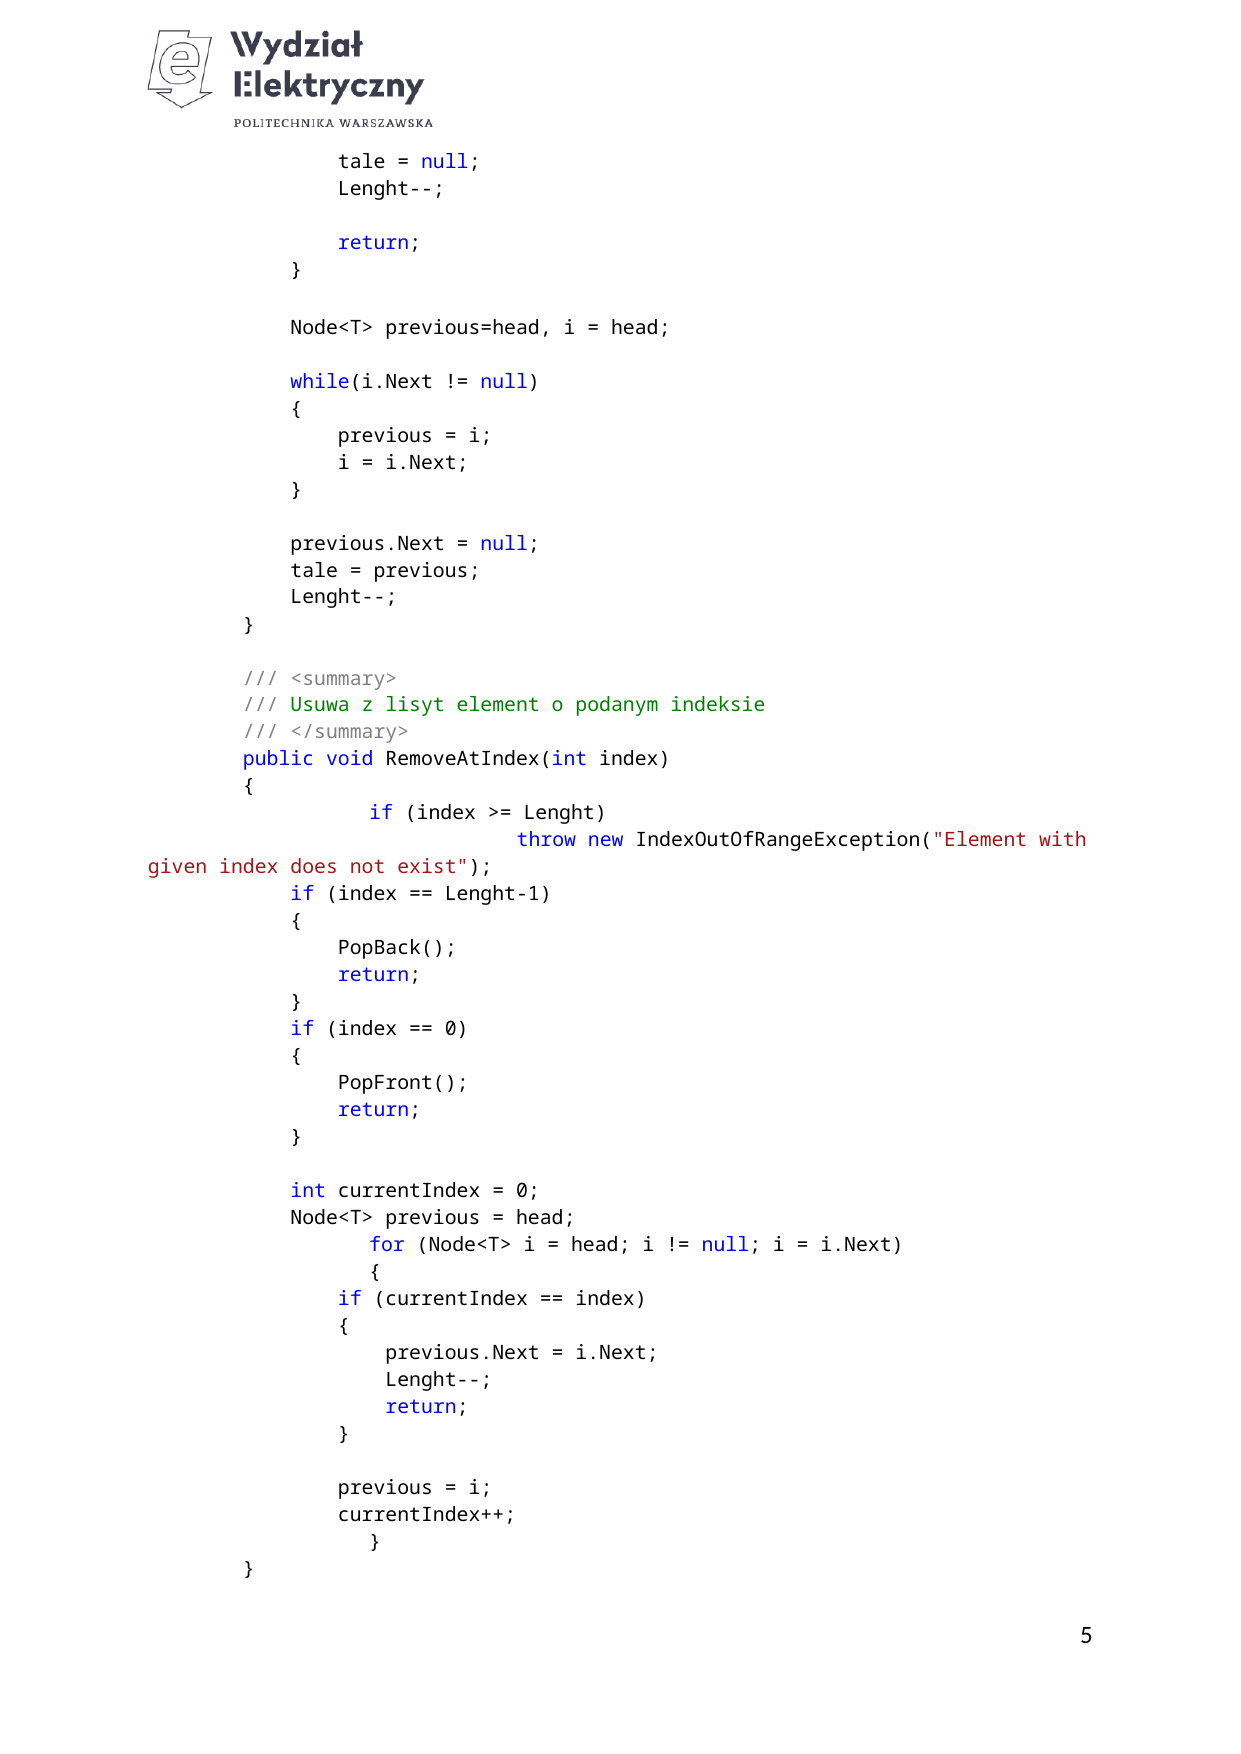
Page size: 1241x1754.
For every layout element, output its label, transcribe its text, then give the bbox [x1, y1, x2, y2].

text return; [148, 1392, 1093, 1419]
text } [148, 475, 1093, 502]
text previous.Next = i.Next; [148, 1338, 1093, 1365]
text Lenght--; [148, 583, 1093, 610]
text } [148, 987, 1093, 1014]
text return; [148, 1095, 1093, 1122]
text Node<T> previous = head; [148, 1203, 1093, 1230]
text currentIndex++; [148, 1500, 1093, 1527]
text Lenght--; [148, 174, 1093, 202]
text PopFront(); [148, 1068, 1093, 1095]
text tale = previous; [148, 556, 1093, 583]
text } [148, 1527, 1093, 1554]
text { [148, 907, 1093, 933]
text if (index == Lenght-1) [148, 879, 1093, 907]
text /// Usuwa z lisyt element o podanym indeksie [148, 691, 1093, 718]
text Node<T> previous=head, i = head; [148, 313, 1093, 340]
text for (Node<T> i = head; i != null; i = i.Next) [148, 1230, 1093, 1257]
text { [148, 1311, 1093, 1338]
text } [148, 256, 1093, 282]
text } [148, 1122, 1093, 1149]
text if (index >= Lenght) [148, 799, 1093, 826]
text int currentIndex = 0; [148, 1176, 1093, 1203]
text return; [148, 961, 1093, 987]
text /// <summary> [148, 664, 1093, 691]
text /// </summary> [148, 718, 1093, 745]
text { [148, 394, 1093, 421]
text public void RemoveAtIndex(int index) [148, 745, 1093, 772]
text PopBack(); [148, 933, 1093, 961]
text previous = i; [148, 1473, 1093, 1500]
text } [148, 1554, 1093, 1581]
text } [148, 1419, 1093, 1446]
text { [148, 772, 1093, 799]
text return; [148, 228, 1093, 256]
text previous = i; [148, 421, 1093, 448]
text i = i.Next; [148, 448, 1093, 475]
text if (currentIndex == index) [148, 1284, 1093, 1311]
text previous.Next = null; [148, 529, 1093, 556]
text if (index == 0) [148, 1014, 1093, 1041]
picture [147, 30, 433, 127]
text while(i.Next != null) [148, 367, 1093, 394]
text { [148, 1257, 1093, 1284]
text { [148, 1041, 1093, 1068]
text } [148, 610, 1093, 637]
text Lenght--; [148, 1365, 1093, 1392]
text tale = null; [148, 148, 1093, 174]
text throw new IndexOutOfRangeException("Element with given index does not exist"); [148, 826, 1093, 879]
